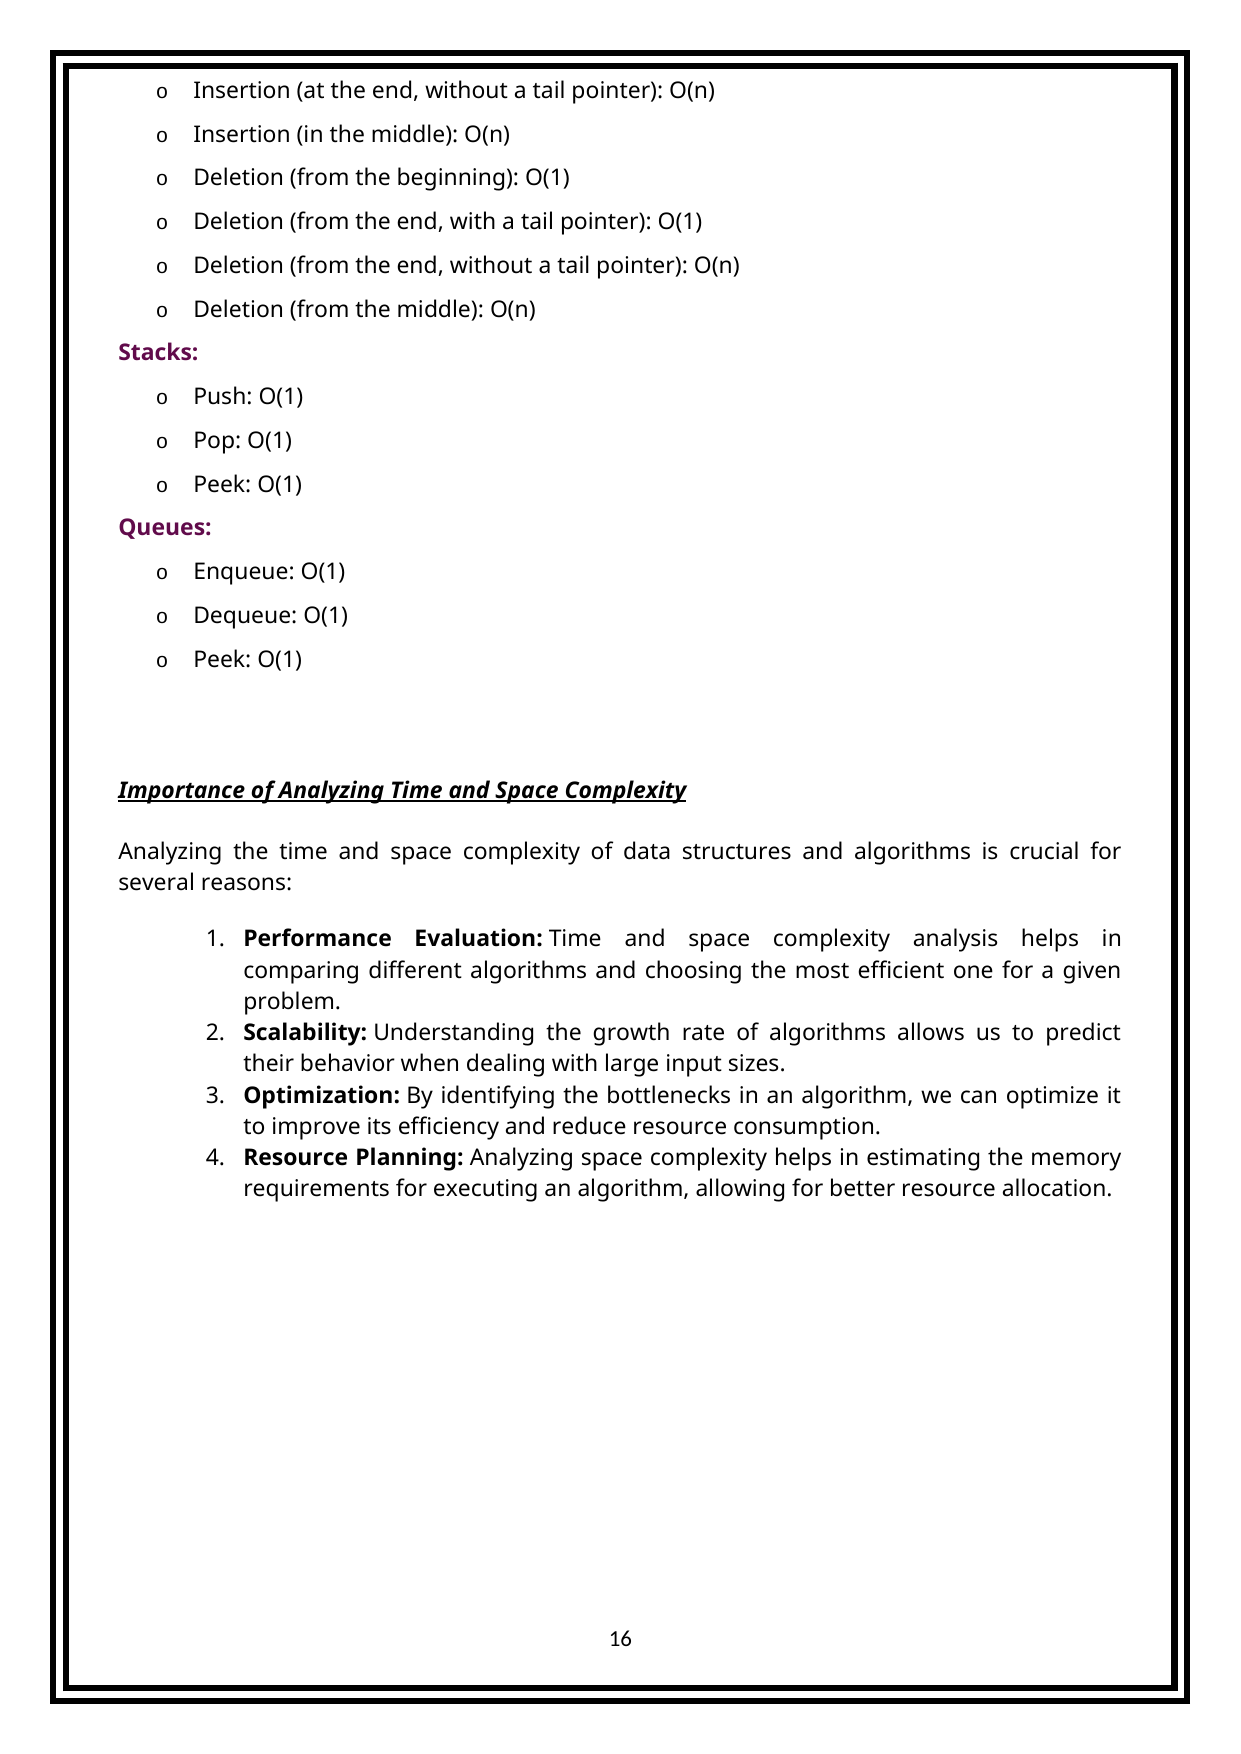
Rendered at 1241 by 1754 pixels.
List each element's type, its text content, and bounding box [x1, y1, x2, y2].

list Insertion (in the middle): O(n) [156, 118, 1122, 149]
list Push: O(1) [156, 380, 1122, 411]
list Resource Planning: Analyzing space complexity helps in estimating the memory requirements for executing an algorithm, allowing for better resource allocation. [206, 1141, 1122, 1203]
list Pop: O(1) [156, 424, 1122, 455]
list Performance Evaluation: Time and space complexity analysis helps in comparing different algorithms and choosing the most efficient one for a given problem. [206, 922, 1122, 1016]
list Enqueue: O(1) [156, 555, 1122, 586]
list Deletion (from the middle): O(n) [156, 293, 1122, 324]
subtitle Queues: [118, 511, 1122, 543]
list Insertion (at the end, without a tail pointer): O(n) [156, 74, 1122, 105]
subtitle Stacks: [118, 336, 1122, 368]
list Peek: O(1) [156, 468, 1122, 499]
list Deletion (from the beginning): O(1) [156, 161, 1122, 193]
list Deletion (from the end, with a tail pointer): O(1) [156, 205, 1122, 236]
list Peek: O(1) [156, 643, 1122, 674]
list Scalability: Understanding the growth rate of algorithms allows us to predict their behavior when dealing with large input sizes. [206, 1016, 1122, 1078]
list Optimization: By identifying the bottlenecks in an algorithm, we can optimize it to improve its efficiency and reduce resource consumption. [206, 1078, 1122, 1141]
list Deletion (from the end, without a tail pointer): O(n) [156, 249, 1122, 280]
subtitle Importance of Analyzing Time and Space Complexity [118, 774, 1122, 805]
text Analyzing the time and space complexity of data structures and algorithms is crucial for several reasons: [118, 835, 1122, 897]
list Dequeue: O(1) [156, 599, 1122, 630]
